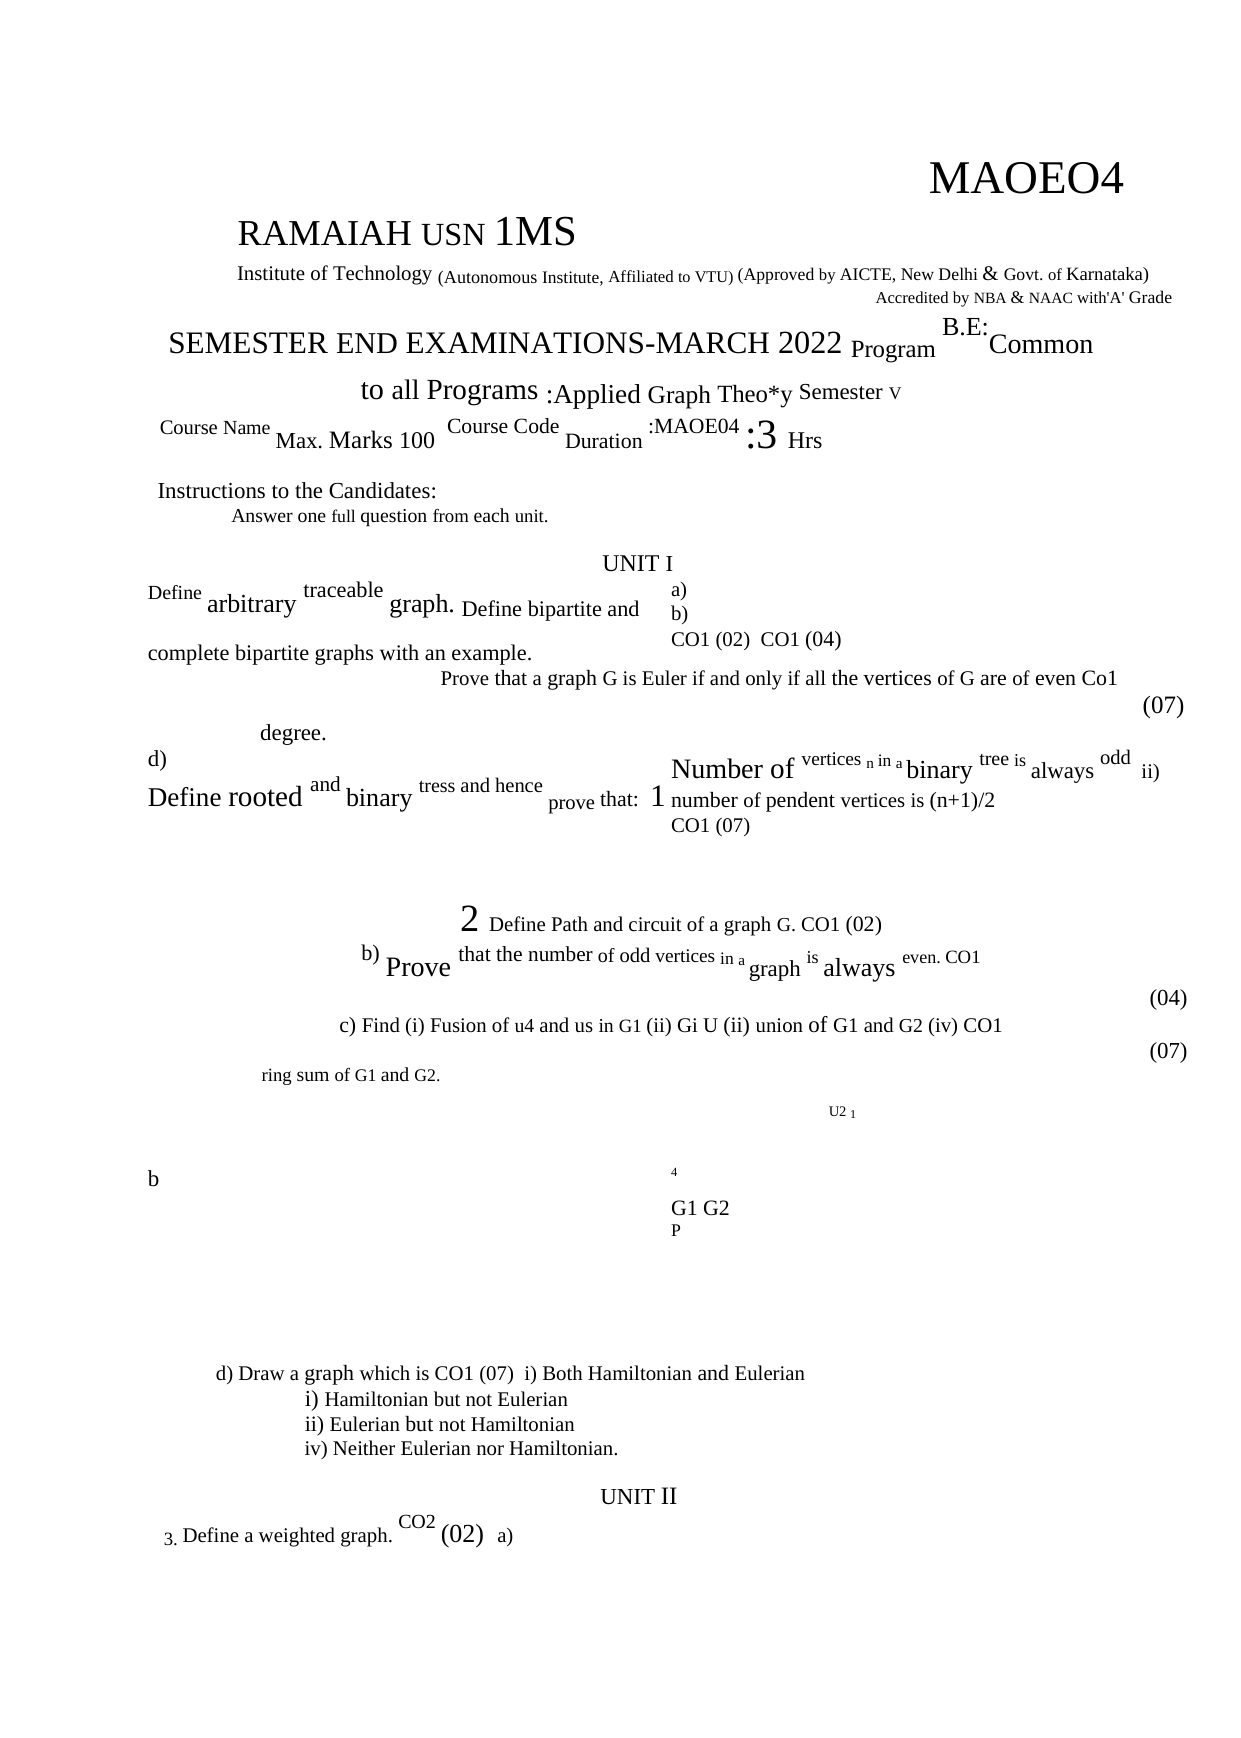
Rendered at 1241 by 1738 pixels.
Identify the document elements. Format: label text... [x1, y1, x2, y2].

text P [671, 1220, 1194, 1241]
text Accredited by NBA & NAAC with'A' Grade [148, 287, 1172, 307]
text Course Name Max. Marks 100 Course Code Duration :MAOE04 :3 Hrs [159, 409, 1156, 457]
text c) Find (i) Fusion of u4 and us in G1 (ii) Gi U (ii) union of G1 and G2 (iv) CO1 [148, 1011, 1194, 1037]
text (07) [148, 690, 1184, 719]
text Answer one full question from each unit. [231, 504, 1194, 526]
text ii) Eulerian but not Hamiltonian [304, 1411, 1194, 1436]
text b) [671, 601, 1194, 624]
text 4 [671, 1165, 1194, 1179]
text d) Draw a graph which is CO1 (07) i) Both Hamiltonian and Eulerian [216, 1363, 1189, 1384]
text degree. [260, 719, 1194, 746]
text 3. Define a weighted graph. CO2 (02) a) [163, 1510, 1191, 1549]
text ring sum of G1 and G2. [261, 1063, 1194, 1086]
text 2 Define Path and circuit of a graph G. CO1 (02) [148, 896, 1194, 940]
text G1 G2 [671, 1195, 1194, 1220]
text CO1 (02) CO1 (04) [671, 628, 1194, 651]
text UNIT II [600, 1481, 1194, 1510]
text b [148, 1165, 671, 1191]
text (04) [148, 984, 1187, 1011]
text Define rooted and binary tress and hence prove that: 1 Number of vertices n in a binary tree is always odd ii) number of pendent vertices is (n+1)/2 [148, 746, 1194, 814]
text i) Hamiltonian but not Eulerian [304, 1384, 1194, 1411]
text b) Prove that the number of odd vertices in a graph is always even. CO1 [148, 940, 1194, 984]
text MAOEO4 [148, 150, 1124, 204]
text UNIT I [602, 549, 1194, 576]
text U2 1 [148, 1097, 856, 1121]
text CO1 (07) [671, 813, 1194, 837]
text iv) Neither Eulerian nor Hamiltonian. [304, 1436, 1194, 1460]
text Instructions to the Candidates: [157, 477, 1194, 504]
text a) [671, 576, 1194, 601]
text SEMESTER END EXAMINATIONS-MARCH 2022 Program B.E:Common to all Programs :Applied Graph Theo*y Semester V [160, 318, 1101, 409]
text Define arbitrary traceable graph. Define bipartite and complete bipartite graphs with an example. [148, 576, 671, 665]
text Prove that a graph G is Euler if and only if all the vertices of G are of even Co1 [148, 665, 1118, 690]
text RAMAIAH USN 1MS [237, 205, 1194, 254]
text Institute of Technology (Autonomous Institute, Affiliated to VTU) (Approved by AICTE, New Delhi & Govt. of Karnataka) [237, 254, 1170, 287]
text d) [148, 746, 671, 772]
text (07) [148, 1037, 1187, 1063]
